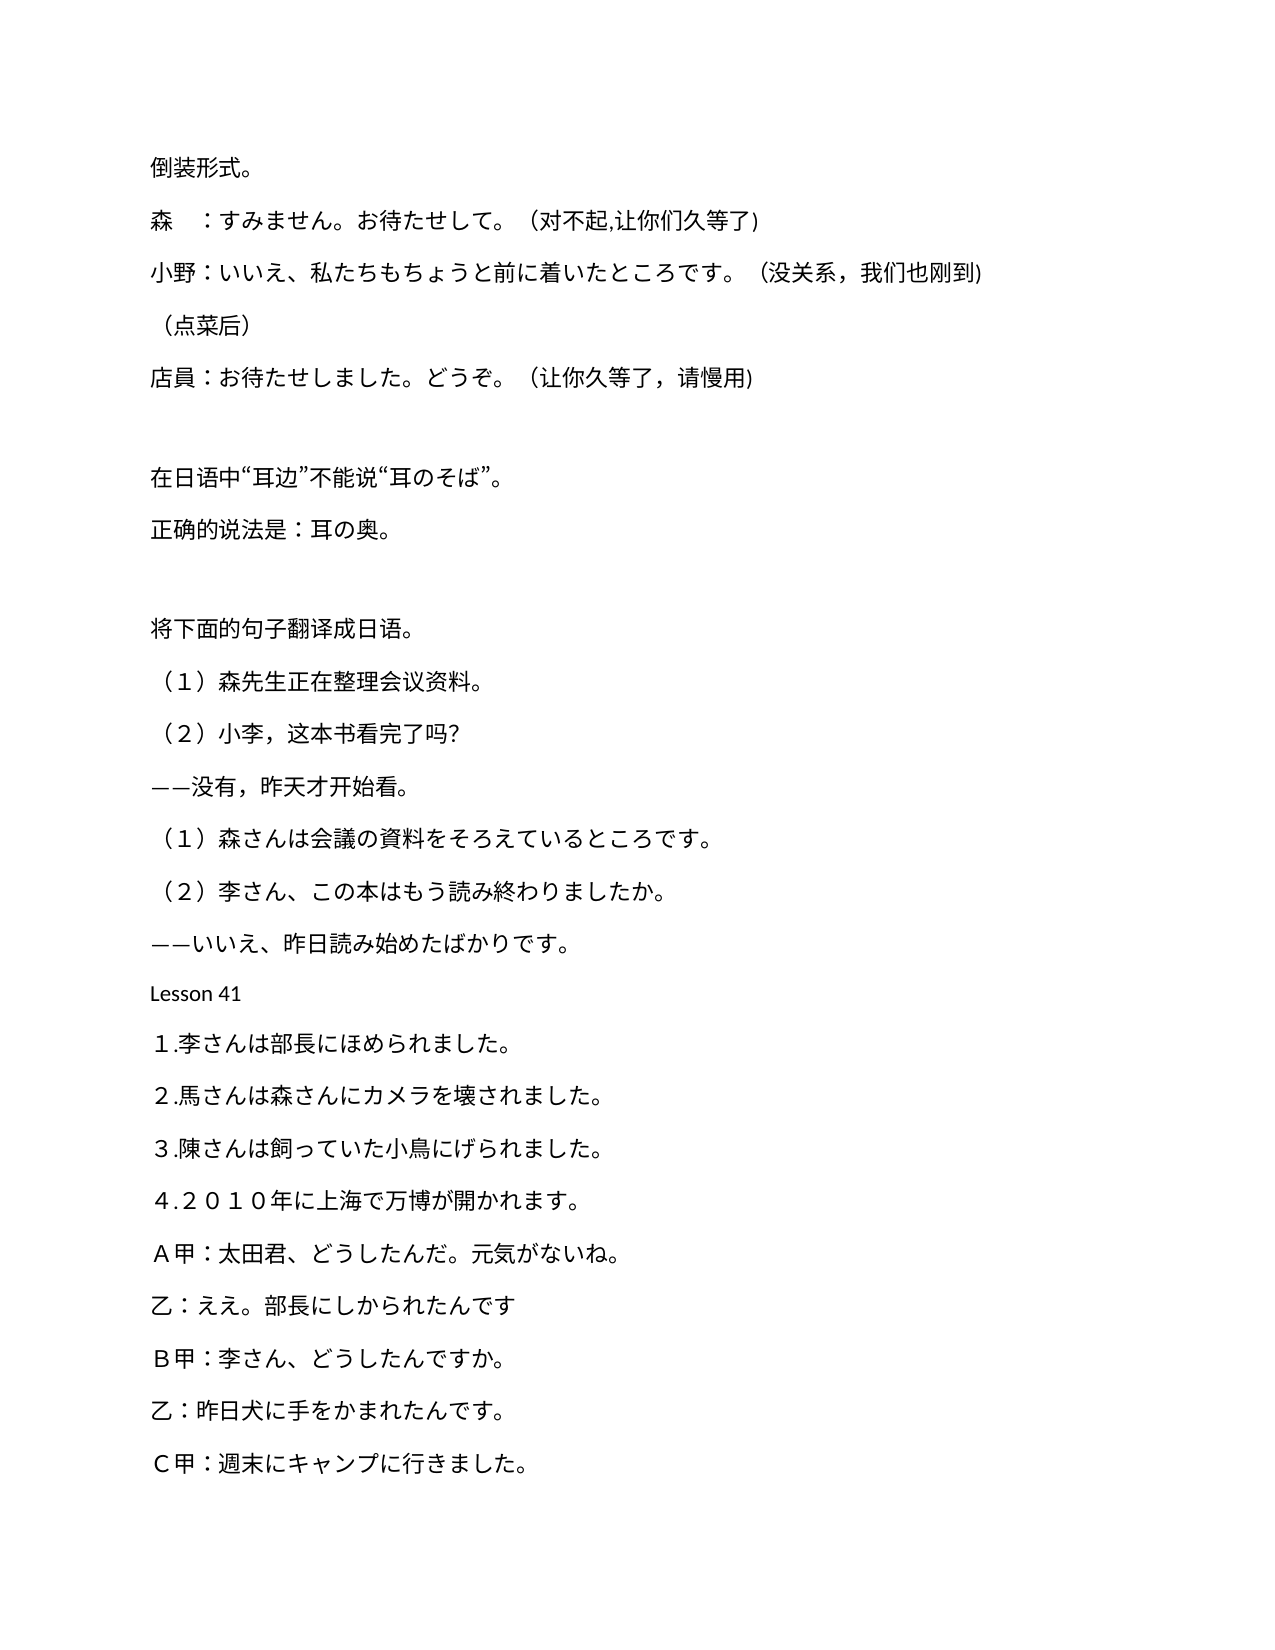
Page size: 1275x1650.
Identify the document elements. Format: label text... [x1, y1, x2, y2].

text ３.陳さんは飼っていた小鳥にげられました。 [150, 1131, 1125, 1164]
text ４.２０１０年に上海で万博が開かれます。 [150, 1183, 1125, 1216]
text （１）森先生正在整理会议资料。 [150, 664, 1125, 697]
text 在日语中“耳边”不能说“耳のそば”。 [150, 459, 1125, 493]
text 乙：ええ。部長にしかられたんです [150, 1288, 1125, 1321]
text 店員：お待たせしました。どうぞ。（让你久等了，请慢用) [150, 360, 1125, 393]
text 小野：いいえ、私たちもちょうと前に着いたところです。（没关系，我们也刚到) [150, 255, 1125, 288]
text ——没有，昨天才开始看。 [150, 769, 1125, 802]
text ——いいえ、昨日読み始めたばかりです。 [150, 926, 1125, 959]
text Ｂ甲：李さん、どうしたんですか。 [150, 1341, 1125, 1374]
text ２.馬さんは森さんにカメラを壊されました。 [150, 1078, 1125, 1111]
text （１）森さんは会議の資料をそろえているところです。 [150, 821, 1125, 854]
text （２）李さん、この本はもう読み終わりましたか。 [150, 874, 1125, 907]
text 将下面的句子翻译成日语。 [150, 611, 1125, 644]
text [150, 150, 1125, 183]
text （点菜后） [150, 307, 1125, 341]
text 森 ：すみません。お待たせして。（对不起,让你们久等了) [150, 202, 1125, 236]
text １.李さんは部長にほめられました。 [150, 1026, 1125, 1059]
text 乙：昨日犬に手をかまれたんです。 [150, 1393, 1125, 1426]
text 正确的说法是：耳の奥。 [150, 512, 1125, 545]
text Lesson 41 [150, 979, 1125, 1007]
text （２）小李，这本书看完了吗？ [150, 716, 1125, 749]
text Ｃ甲：週末にキャンプに行きました。 [150, 1446, 1125, 1479]
text Ａ甲：太田君、どうしたんだ。元気がないね。 [150, 1236, 1125, 1269]
